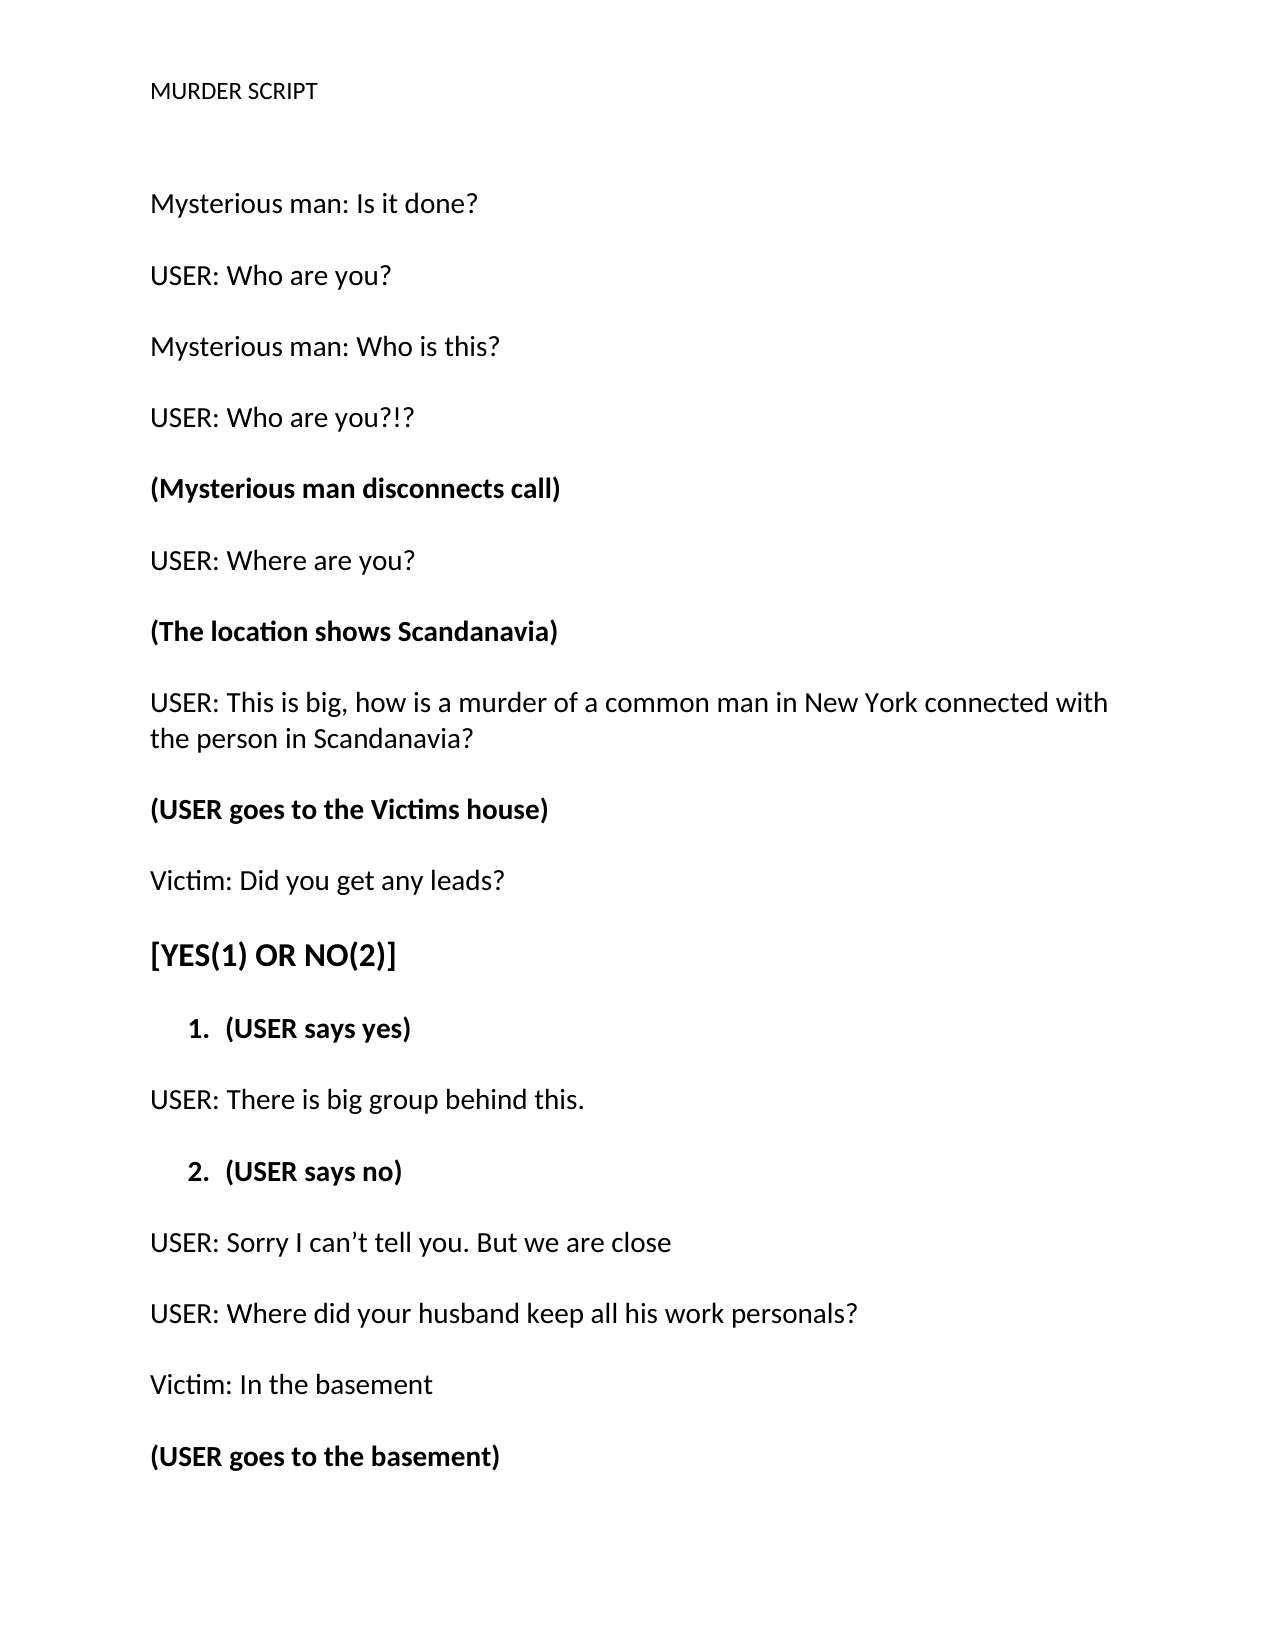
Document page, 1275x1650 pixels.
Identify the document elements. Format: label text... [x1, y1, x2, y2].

text USER: Where are you? [150, 542, 1125, 577]
text USER: Who are you?!? [150, 399, 1125, 435]
text USER: Where did your husband keep all his work personals? [150, 1295, 1125, 1331]
text Mysterious man: Is it done? [150, 186, 1125, 221]
text USER: This is big, how is a murder of a common man in New York connected with the person in Scandanavia? [150, 684, 1125, 756]
text (The location shows Scandanavia) [150, 613, 1125, 649]
text USER: There is big group behind this. [150, 1081, 1125, 1117]
text Victim: Did you get any leads? [150, 862, 1125, 898]
text (USER goes to the Victims house) [150, 791, 1125, 827]
text Mysterious man: Who is this? [150, 328, 1125, 364]
list (USER says no) [187, 1153, 1125, 1188]
text USER: Sorry I can’t tell you. But we are close [150, 1224, 1125, 1259]
text Victim: In the basement [150, 1366, 1125, 1402]
text [YES(1) OR NO(2)] [150, 934, 1125, 974]
text (USER goes to the basement) [150, 1438, 1125, 1473]
list (USER says yes) [187, 1010, 1125, 1046]
text USER: Who are you? [150, 257, 1125, 292]
text (Mysterious man disconnects call) [150, 471, 1125, 506]
